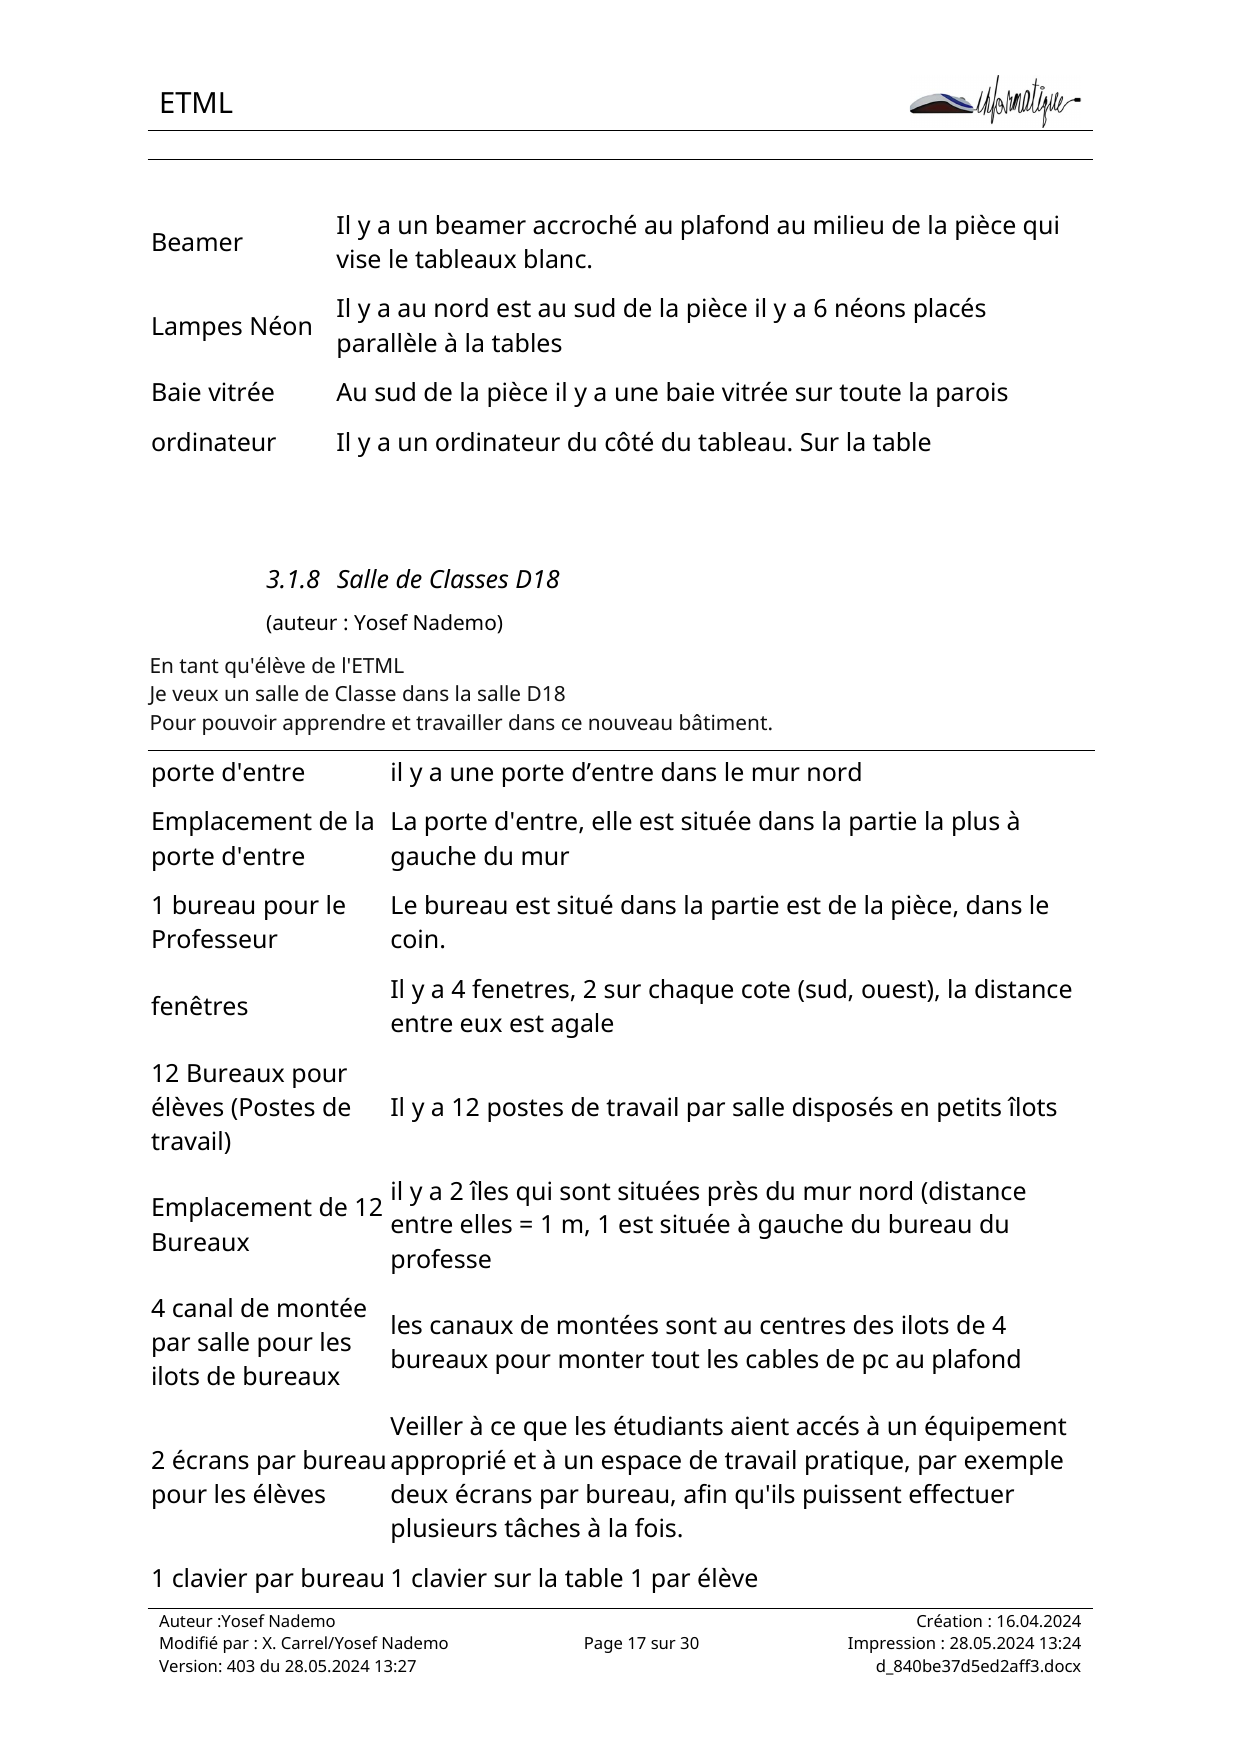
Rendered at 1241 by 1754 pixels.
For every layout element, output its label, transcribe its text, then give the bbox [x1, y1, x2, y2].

subtitle Salle de Classes D18 [266, 562, 1092, 596]
table_cell Tests d'acceptance: [148, 160, 1092, 521]
text (auteur : Yosef Nademo) [266, 608, 1092, 637]
table_cell [148, 751, 1095, 1598]
picture [909, 75, 1082, 128]
table_header En tant qu'élève de l'ETML Je veux un salle de Classe dans la salle D18 Pour pouvoir apprendre et travailler dans ce nouveau bâtiment. [148, 649, 1095, 750]
